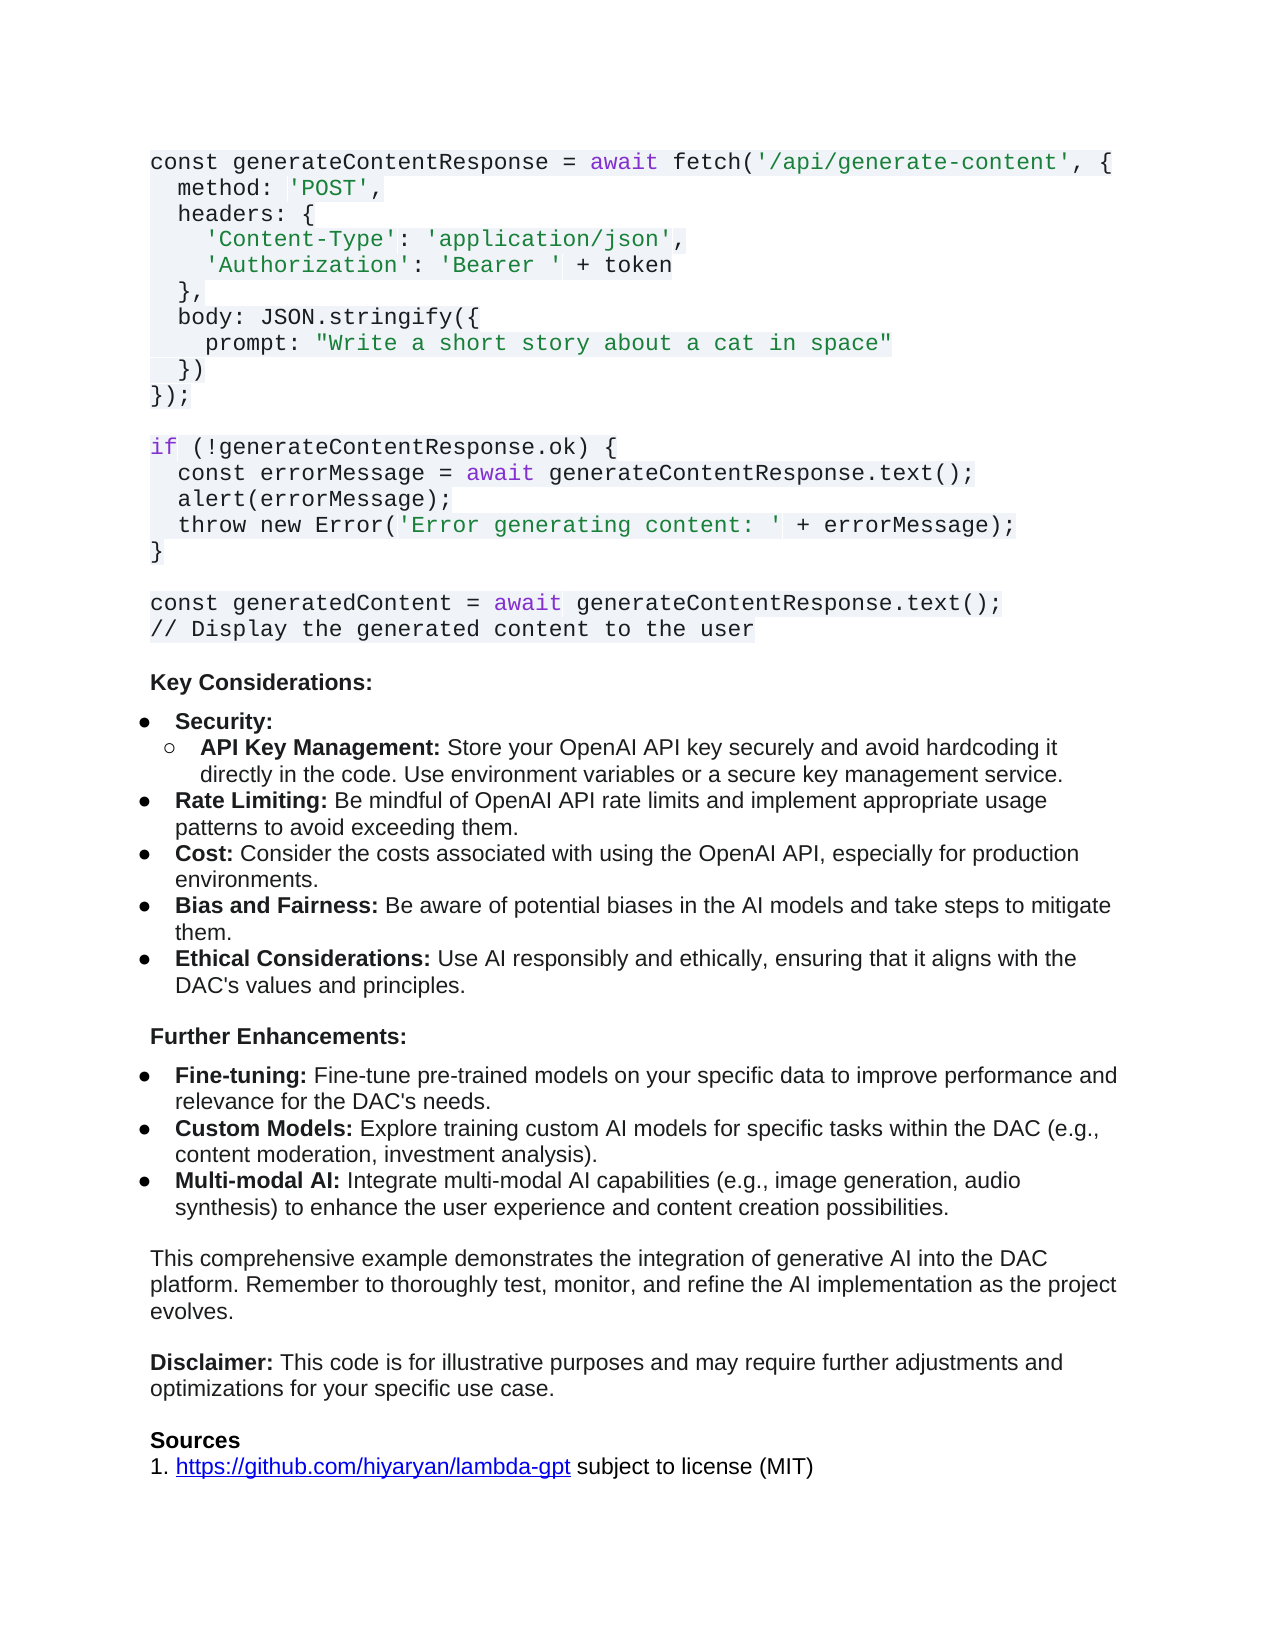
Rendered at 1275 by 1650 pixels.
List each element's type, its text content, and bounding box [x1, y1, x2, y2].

list Fine-tuning: Fine-tune pre-trained models on your specific data to improve performance and relevance for the DAC's needs. [137, 1062, 1125, 1114]
list Cost: Consider the costs associated with using the OpenAI API, especially for production environments. [137, 840, 1125, 892]
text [150, 150, 1125, 669]
text Sources [150, 1427, 1125, 1453]
list API Key Management: Store your OpenAI API key securely and avoid hardcoding it directly in the code. Use environment variables or a secure key management service. [162, 734, 1125, 787]
list Multi-modal AI: Integrate multi-modal AI capabilities (e.g., image generation, audio synthesis) to enhance the user experience and content creation possibilities. [137, 1167, 1125, 1220]
list Custom Models: Explore training custom AI models for specific tasks within the DAC (e.g., content moderation, investment analysis). [137, 1114, 1125, 1167]
list Ethical Considerations: Use AI responsibly and ethically, ensuring that it aligns with the DAC's values and principles. [137, 945, 1125, 998]
text Key Considerations: [150, 669, 1125, 696]
list Rate Limiting: Be mindful of OpenAI API rate limits and implement appropriate usage patterns to avoid exceeding them. [137, 787, 1125, 840]
text This comprehensive example demonstrates the integration of generative AI into the DAC platform. Remember to thoroughly test, monitor, and refine the AI implementation as the project evolves. [150, 1245, 1125, 1324]
list Bias and Fairness: Be aware of potential biases in the AI models and take steps to mitigate them. [137, 892, 1125, 945]
list Security: [137, 708, 1125, 734]
text Further Enhancements: [150, 1023, 1125, 1049]
text 1. https://github.com/hiyaryan/lambda-gpt subject to license (MIT) [150, 1453, 1125, 1479]
text Disclaimer: This code is for illustrative purposes and may require further adjustments and optimizations for your specific use case. [150, 1349, 1125, 1402]
